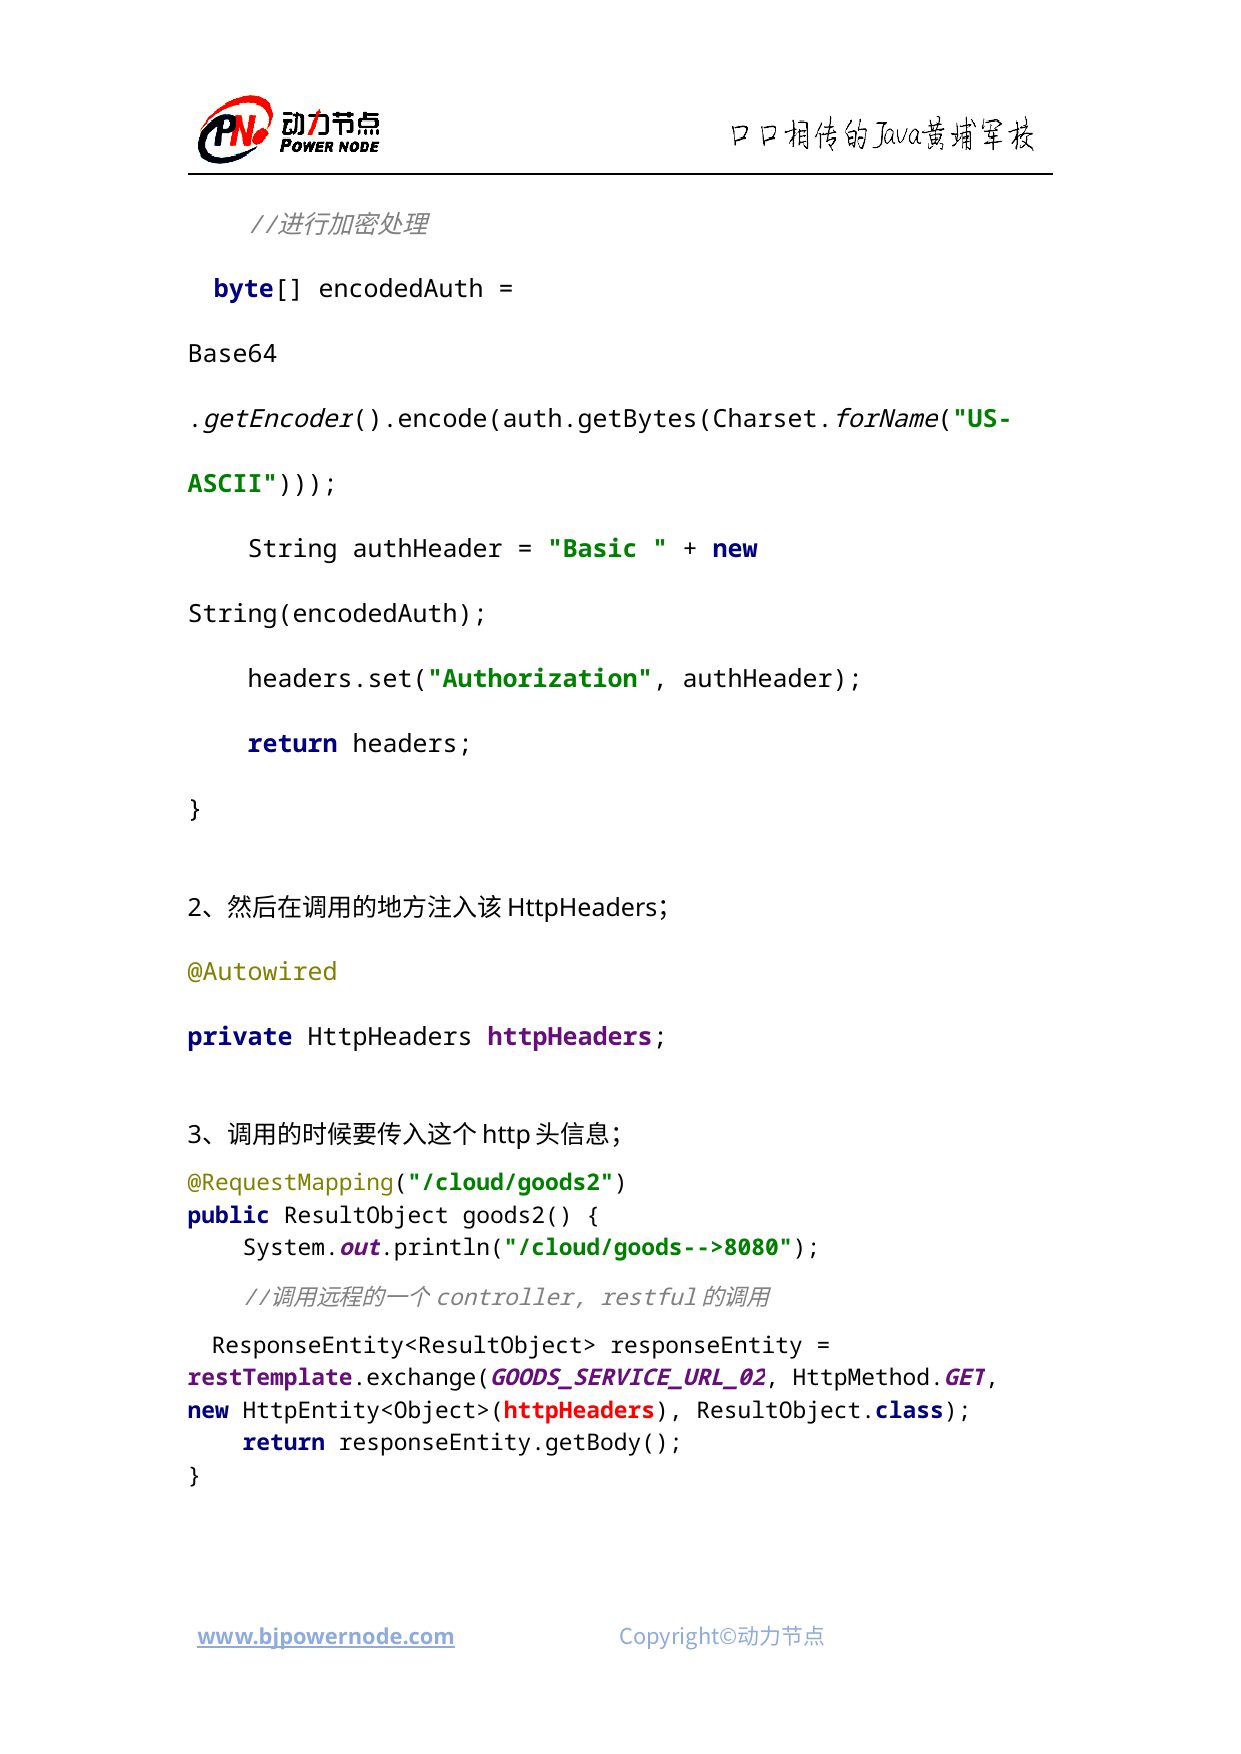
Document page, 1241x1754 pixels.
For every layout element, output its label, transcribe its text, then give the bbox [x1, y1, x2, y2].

text @RequestMapping("/cloud/goods2") public ResultObject goods2() { System.out.println("/cloud/goods-->8080"); //调用远程的一个controller, restful的调用 ResponseEntity<ResultObject> responseEntity = restTemplate.exchange(GOODS_SERVICE_URL_02, HttpMethod.GET, new HttpEntity<Object>(httpHeaders), ResultObject.class); return responseEntity.getBody(); } [187, 1166, 1053, 1491]
text 2、然后在调用的地方注入该HttpHeaders； [187, 873, 1053, 938]
text @Autowired private HttpHeaders httpHeaders; [187, 938, 1053, 1068]
picture [187, 88, 1053, 172]
text 3、调用的时候要传入这个http头信息； [187, 1101, 1053, 1166]
